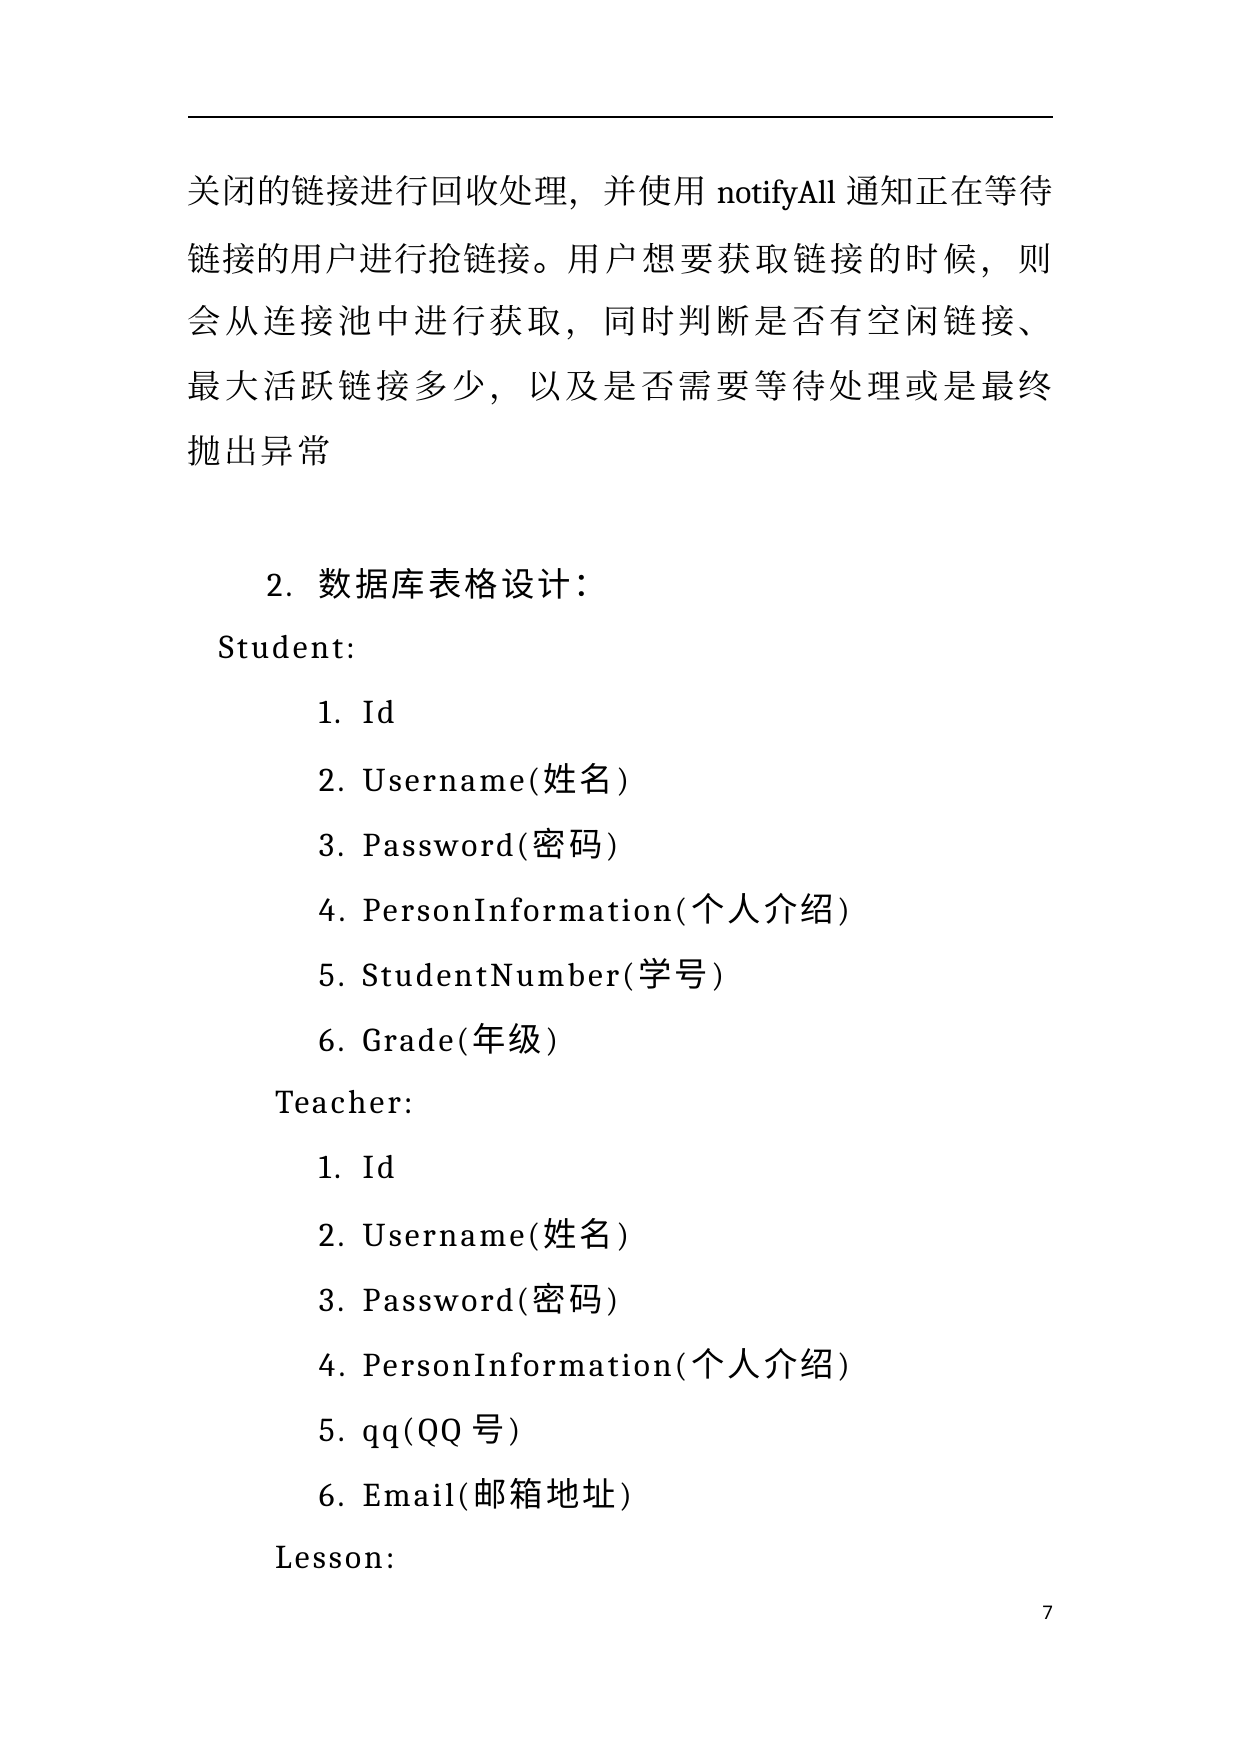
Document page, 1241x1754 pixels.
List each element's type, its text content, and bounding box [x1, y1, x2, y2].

list Username(姓名) [187, 745, 1053, 810]
list Grade(年级) [187, 1005, 1053, 1070]
list Email(邮箱地址) [187, 1460, 1053, 1525]
list Password(密码) [187, 810, 1053, 875]
list PersonInformation(个人介绍) [187, 875, 1053, 940]
text 使用PooledConnection ，通过invoke方法的反射调用，对关闭的链接进行回收处理，并使用 notifyAll 通知正在等待链接的用户进行抢链接。用户想要获取链接的时候，则会从连接池中进行获取，同时判断是否有空闲链接、最大活跃链接多少，以及是否需要等待处理或是最终抛出异常 [187, 160, 1053, 485]
list qq(QQ号) [187, 1395, 1053, 1460]
list Password(密码) [187, 1265, 1053, 1330]
list StudentNumber(学号) [187, 940, 1053, 1005]
list Id [187, 1135, 1053, 1200]
list Student: [187, 615, 1053, 680]
list Username(姓名) [187, 1200, 1053, 1265]
list 数据库表格设计： [187, 550, 1053, 615]
list Id [187, 680, 1053, 745]
list PersonInformation(个人介绍) [187, 1330, 1053, 1395]
list Lesson: [187, 1525, 1053, 1590]
list Teacher: [187, 1070, 1053, 1135]
